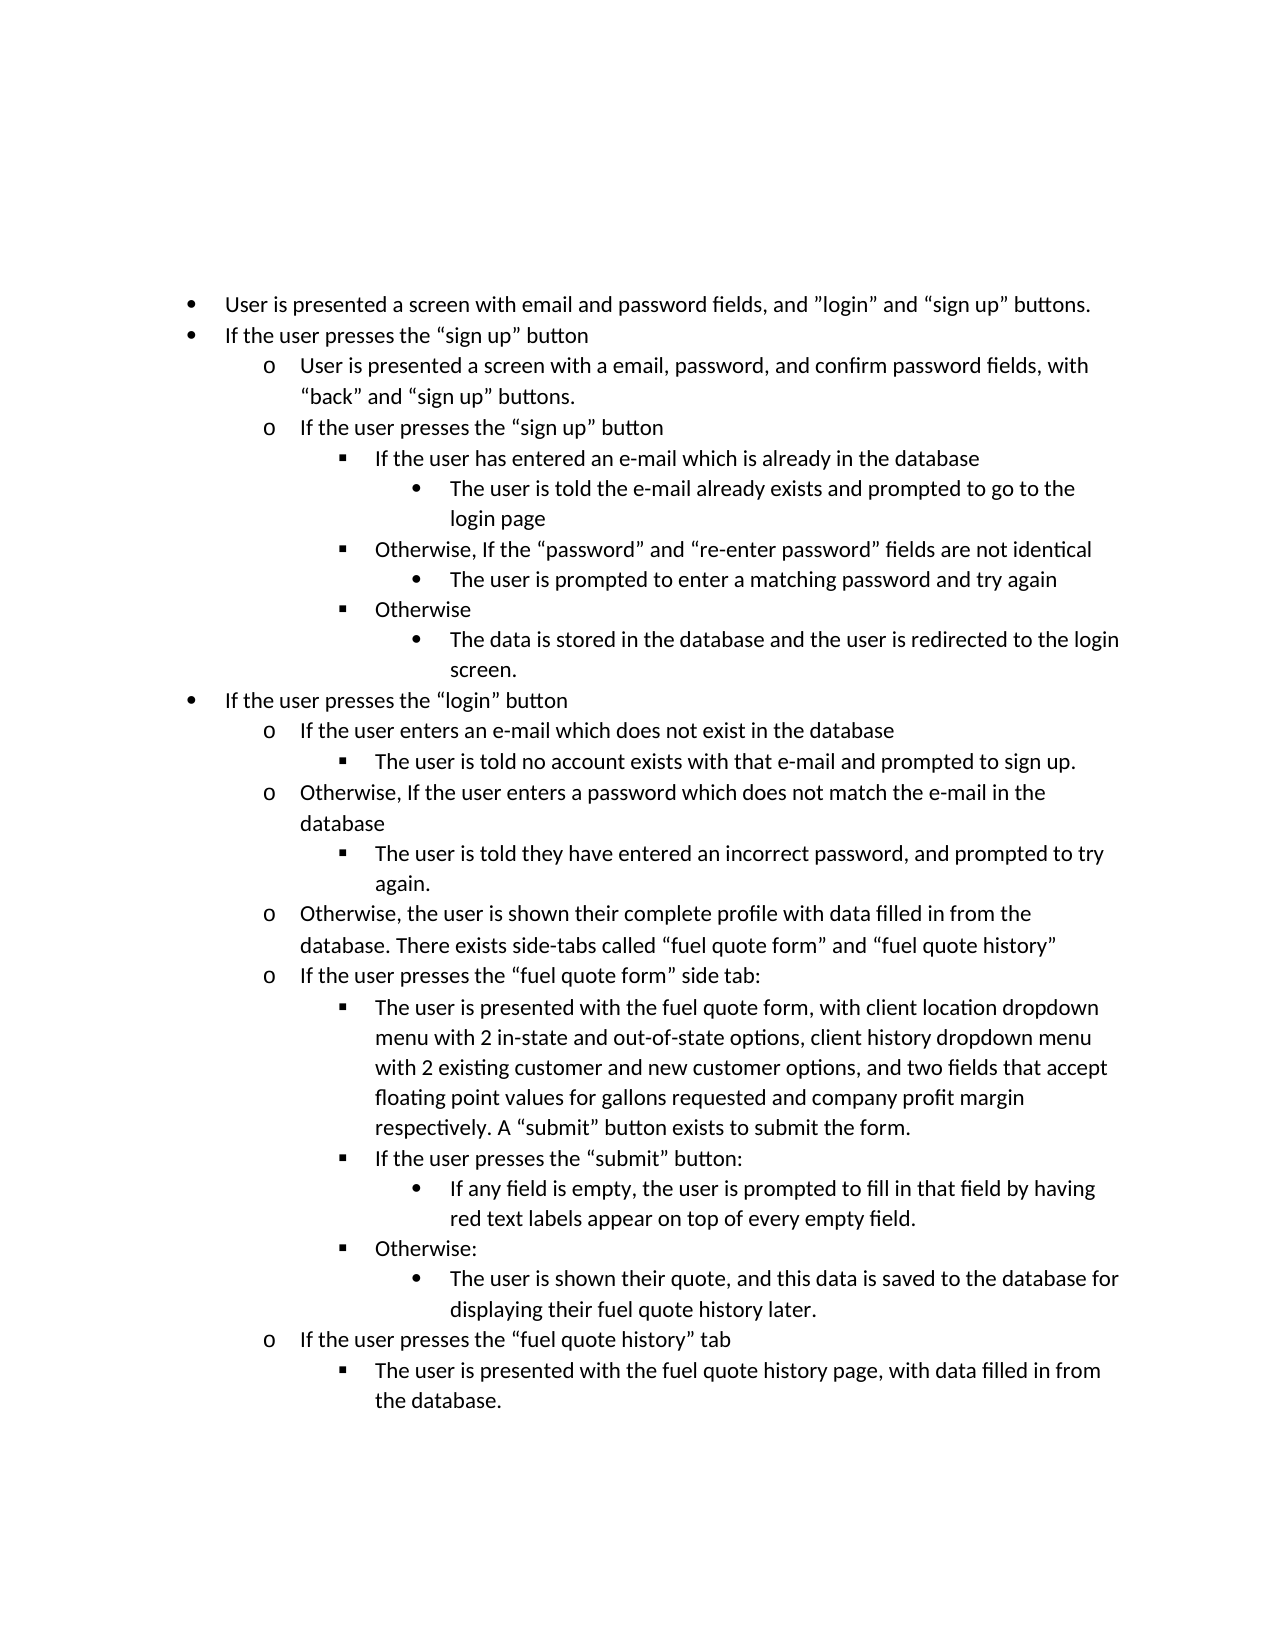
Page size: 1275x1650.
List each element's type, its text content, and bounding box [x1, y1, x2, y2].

list If the user presses the “sign up” button [187, 321, 1125, 349]
list Otherwise, If the user enters a password which does not match the e-mail in the database [262, 778, 1125, 837]
list If the user enters an e-mail which does not exist in the database [262, 716, 1125, 745]
list If the user presses the “login” button [187, 686, 1125, 714]
list The data is stored in the database and the user is redirected to the login screen. [412, 625, 1125, 683]
list If the user presses the “submit” button: [337, 1144, 1125, 1172]
list Otherwise [337, 595, 1125, 623]
list The user is told the e-mail already exists and prompted to go to the login page [412, 474, 1125, 532]
list Otherwise: [337, 1234, 1125, 1262]
list The user is presented with the fuel quote history page, with data filled in from the database. [337, 1356, 1125, 1445]
list The user is presented with the fuel quote form, with client location dropdown menu with 2 in-state and out-of-state options, client history dropdown menu with 2 existing customer and new customer options, and two fields that accept floating point values for gallons requested and company profit margin respectively. A “submit” button exists to submit the form. [337, 993, 1125, 1141]
list If the user presses the “fuel quote history” tab [262, 1325, 1125, 1354]
list The user is told no account exists with that e-mail and prompted to sign up. [337, 747, 1125, 775]
list The user is shown their quote, and this data is saved to the database for displaying their fuel quote history later. [412, 1264, 1125, 1323]
list If the user has entered an e-mail which is already in the database [337, 444, 1125, 472]
list The user is told they have entered an incorrect password, and prompted to try again. [337, 839, 1125, 897]
list If the user presses the “fuel quote form” side tab: [262, 961, 1125, 990]
list User is presented a screen with a email, password, and confirm password fields, with “back” and “sign up” buttons. [262, 351, 1125, 410]
list If the user presses the “sign up” button [262, 413, 1125, 442]
list User is presented a screen with email and password fields, and ”login” and “sign up” buttons. [187, 291, 1125, 319]
list The user is prompted to enter a matching password and try again [412, 565, 1125, 593]
list If any field is empty, the user is prompted to fill in that field by having red text labels appear on top of every empty field. [412, 1174, 1125, 1232]
list Otherwise, If the “password” and “re-enter password” fields are not identical [337, 535, 1125, 563]
list Otherwise, the user is shown their complete profile with data filled in from the database. There exists side-tabs called “fuel quote form” and “fuel quote history” [262, 899, 1125, 959]
